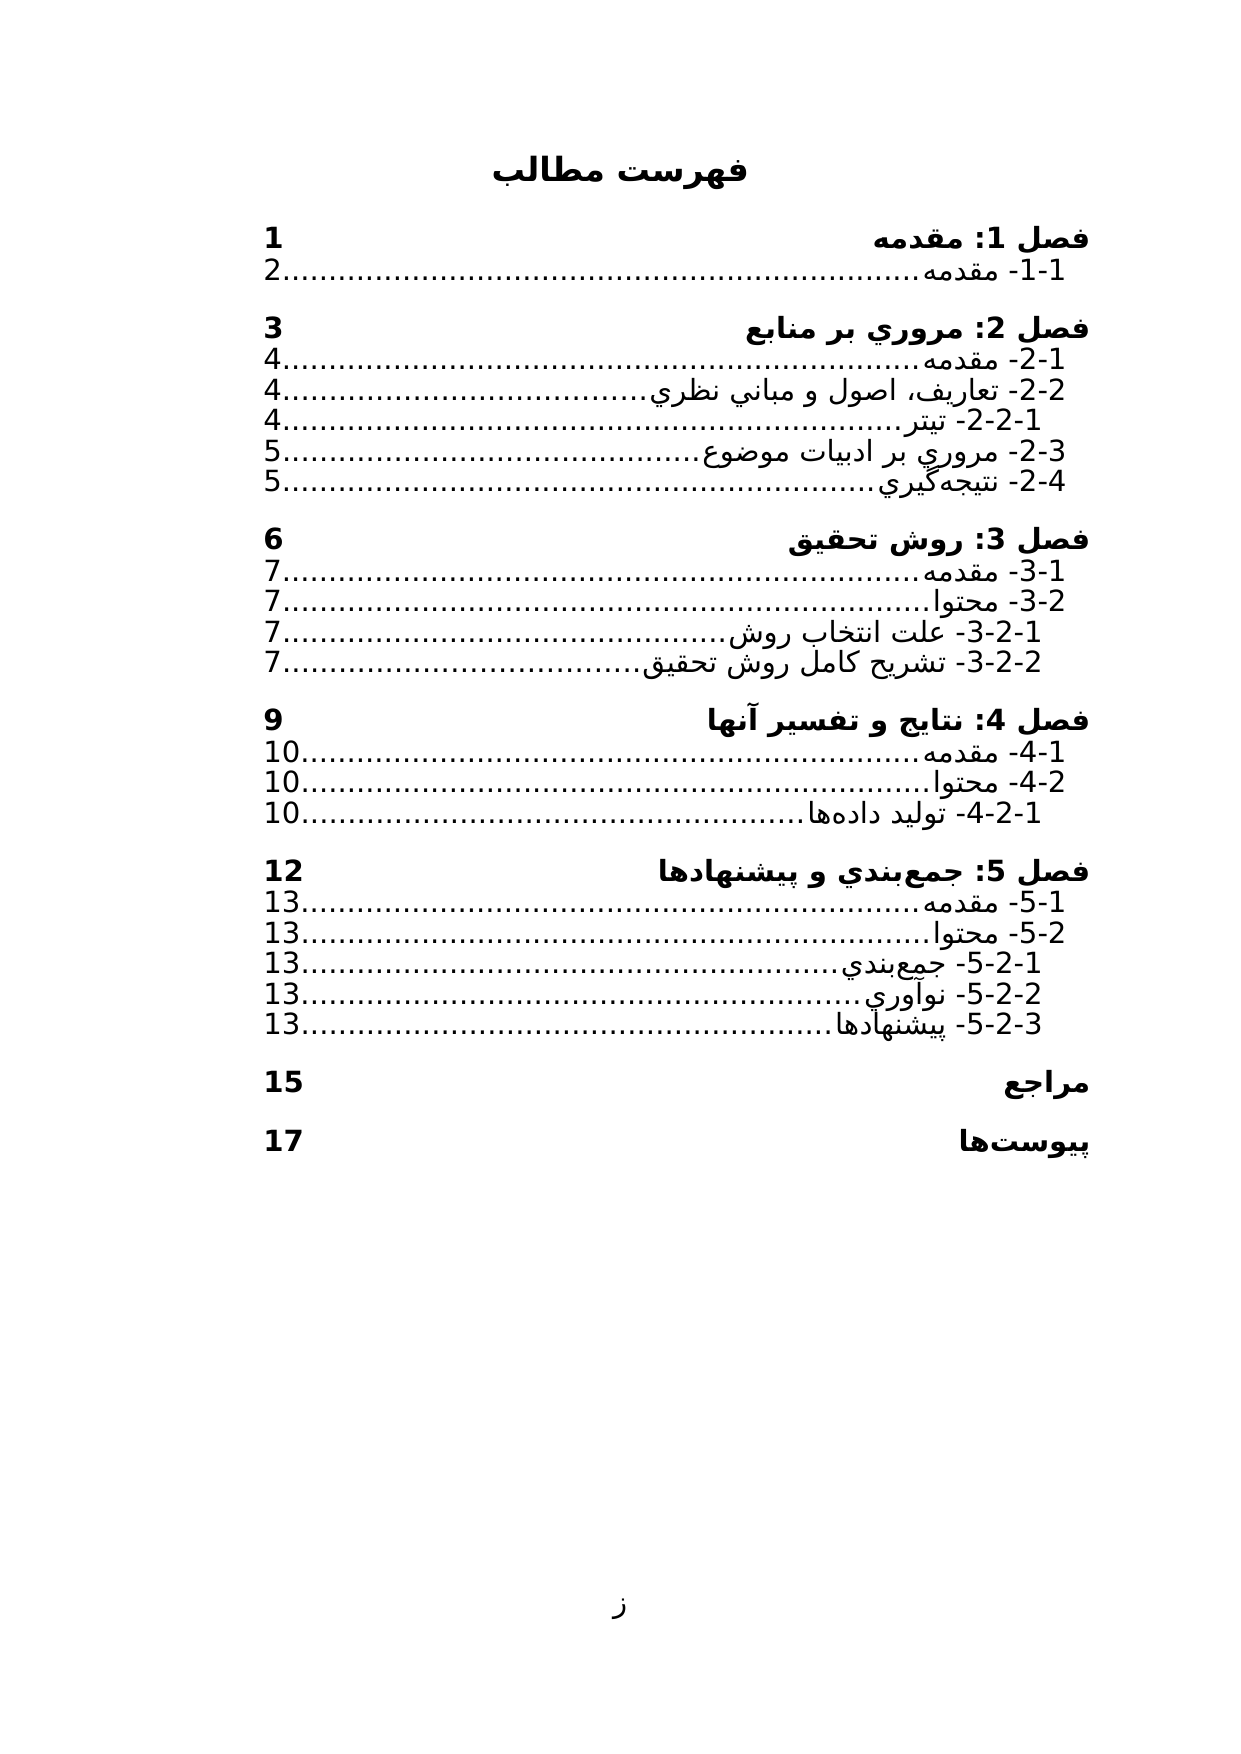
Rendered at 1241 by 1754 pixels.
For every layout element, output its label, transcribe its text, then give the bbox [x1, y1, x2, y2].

text فصل 1: مقدمه 1 [150, 222, 1090, 256]
text 5-2- محتوا 13 [150, 919, 1067, 949]
text 5-2-1- جمع‌بندي 13 [150, 949, 1043, 980]
text مراجع 15 [150, 1066, 1090, 1100]
text 3-2-1- علت انتخاب روش 7 [150, 618, 1043, 648]
text 3-1- مقدمه 7 [150, 557, 1067, 587]
text 2-2-1- تيتر 4 [150, 406, 1043, 437]
text فصل 3: روش تحقيق 6 [150, 523, 1090, 557]
text فصل 2: مروري بر منابع 3 [150, 311, 1090, 345]
text 2-1- مقدمه 4 [150, 345, 1067, 376]
text فصل 4: نتايج و تفسير آنها 9 [150, 704, 1090, 738]
text پيوست‌ها 17 [150, 1125, 1090, 1159]
text فصل 5: جمع‌بندي و پيشنهادها 12 [150, 854, 1090, 888]
text 3-2- محتوا 7 [150, 587, 1067, 618]
text 2-3- مروري بر ادبيات موضوع 5 [150, 437, 1067, 467]
text 2-4- نتيجه‌گيري 5 [150, 467, 1067, 498]
text 4-1- مقدمه 10 [150, 738, 1067, 768]
text 5-1- مقدمه 13 [150, 888, 1067, 919]
text فهرست مطالب [150, 150, 1090, 189]
text 4-2- محتوا 10 [150, 768, 1067, 799]
text 5-2-3- پيشنهادها 13 [150, 1010, 1043, 1041]
text 3-2-2- تشريح كامل روش تحقيق 7 [150, 648, 1043, 679]
text 1-1- مقدمه 2 [150, 256, 1067, 286]
text 5-2-2- نوآوري 13 [150, 980, 1043, 1010]
text 4-2-1- توليد داده‌ها 10 [150, 799, 1043, 829]
text 2-2- تعاريف، اصول و مباني نظري 4 [150, 376, 1067, 406]
